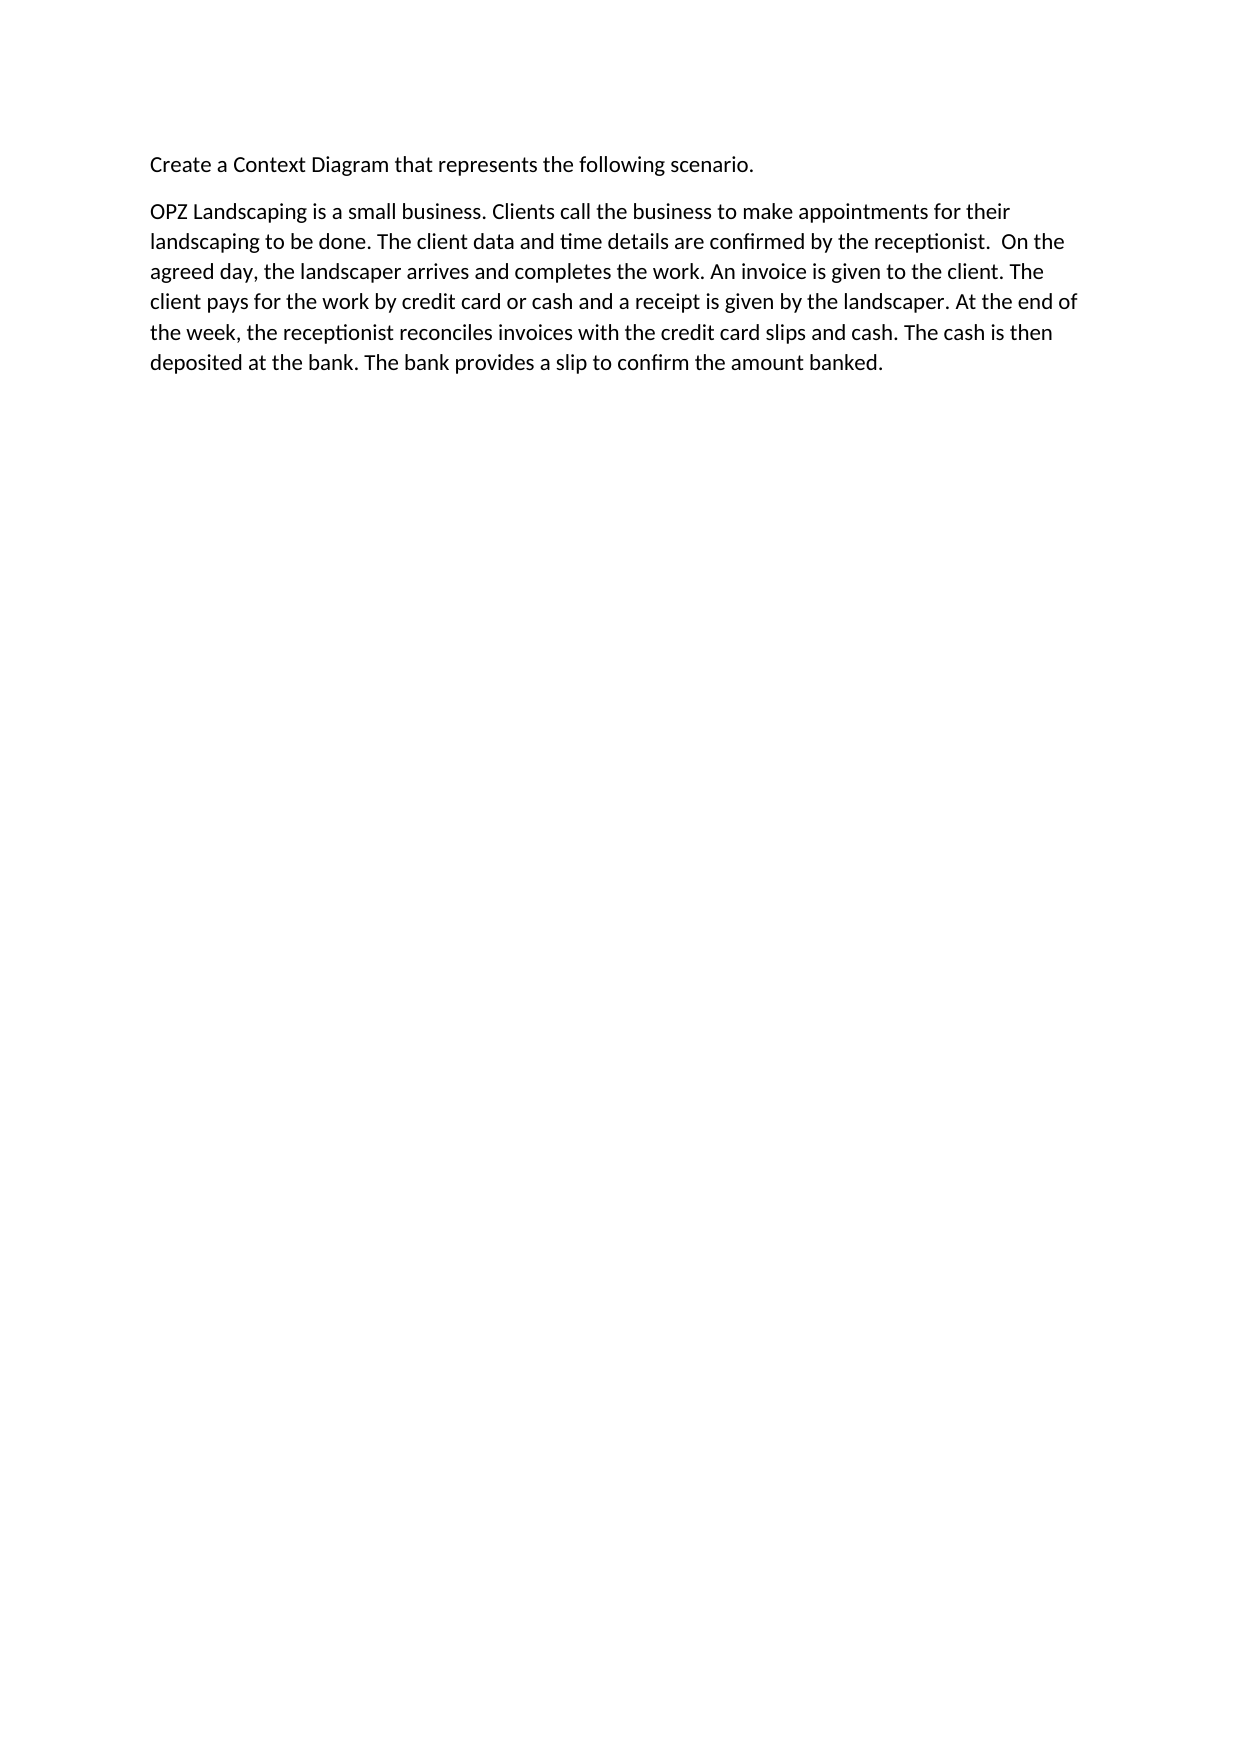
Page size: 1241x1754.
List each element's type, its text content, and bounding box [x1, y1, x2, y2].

text Create a Context Diagram that represents the following scenario. [150, 150, 1090, 178]
text OPZ Landscaping is a small business. Clients call the business to make appointments for their landscaping to be done. The client data and time details are confirmed by the receptionist. On the agreed day, the landscaper arrives and completes the work. An invoice is given to the client. The client pays for the work by credit card or cash and a receipt is given by the landscaper. At the end of the week, the receptionist reconciles invoices with the credit card slips and cash. The cash is then deposited at the bank. The bank provides a slip to confirm the amount banked. [150, 197, 1090, 376]
